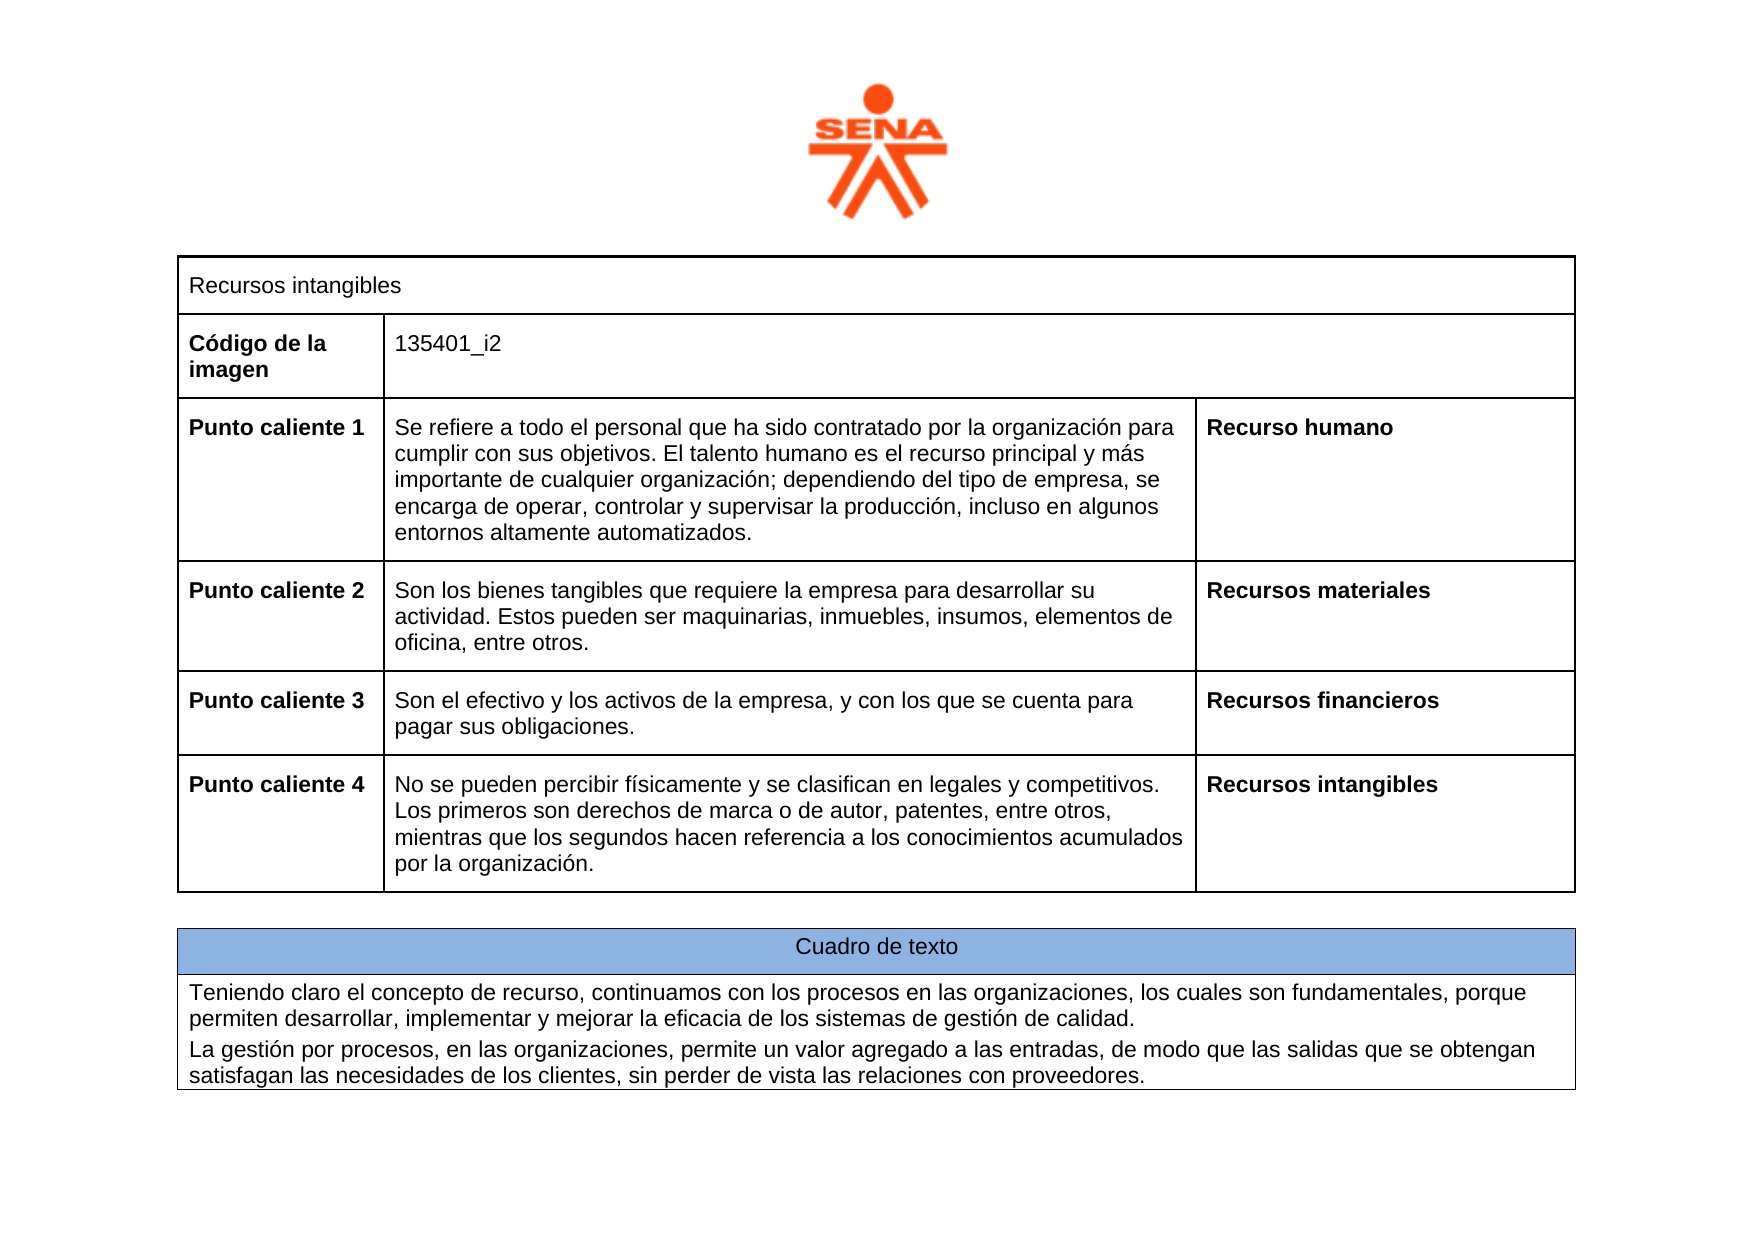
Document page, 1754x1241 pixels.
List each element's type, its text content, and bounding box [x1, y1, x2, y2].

picture [796, 75, 958, 227]
table_cell Punto caliente 4 [179, 756, 383, 891]
table_cell Son los bienes tangibles que requiere la empresa para desarrollar su actividad. Estos pueden ser maquinarias, inmuebles, insumos, elementos de oficina, entre otros. [385, 562, 1195, 670]
table_cell Código de la imagen [179, 315, 383, 397]
table_cell No se pueden percibir físicamente y se clasifican en legales y competitivos. Los primeros son derechos de marca o de autor, patentes, entre otros, mientras que los segundos hacen referencia a los conocimientos acumulados por la organización. [385, 756, 1195, 891]
table_cell Recursos financieros [1197, 672, 1574, 754]
table_cell Punto caliente 1 [179, 399, 383, 560]
table_cell Punto caliente 3 [179, 672, 383, 754]
table_cell Recursos materiales [1197, 562, 1574, 670]
table_cell Realizar una imagen como la que se presenta. Los textos son: Recurso humano Recursos materiales Recursos financieros Recursos intangibles [179, 258, 1574, 313]
table_cell Se refiere a todo el personal que ha sido contratado por la organización para cumplir con sus objetivos. El talento humano es el recurso principal y más importante de cualquier organización; dependiendo del tipo de empresa, se encarga de operar, controlar y supervisar la producción, incluso en algunos entornos altamente automatizados. [385, 399, 1195, 560]
table_header Cuadro de texto [178, 929, 1575, 974]
table_cell Son el efectivo y los activos de la empresa, y con los que se cuenta para pagar sus obligaciones. [385, 672, 1195, 754]
table_cell 135401_i2 [385, 315, 1574, 397]
table_cell Punto caliente 2 [179, 562, 383, 670]
table_cell Recursos intangibles [1197, 756, 1574, 891]
table_cell Recurso humano [1197, 399, 1574, 560]
